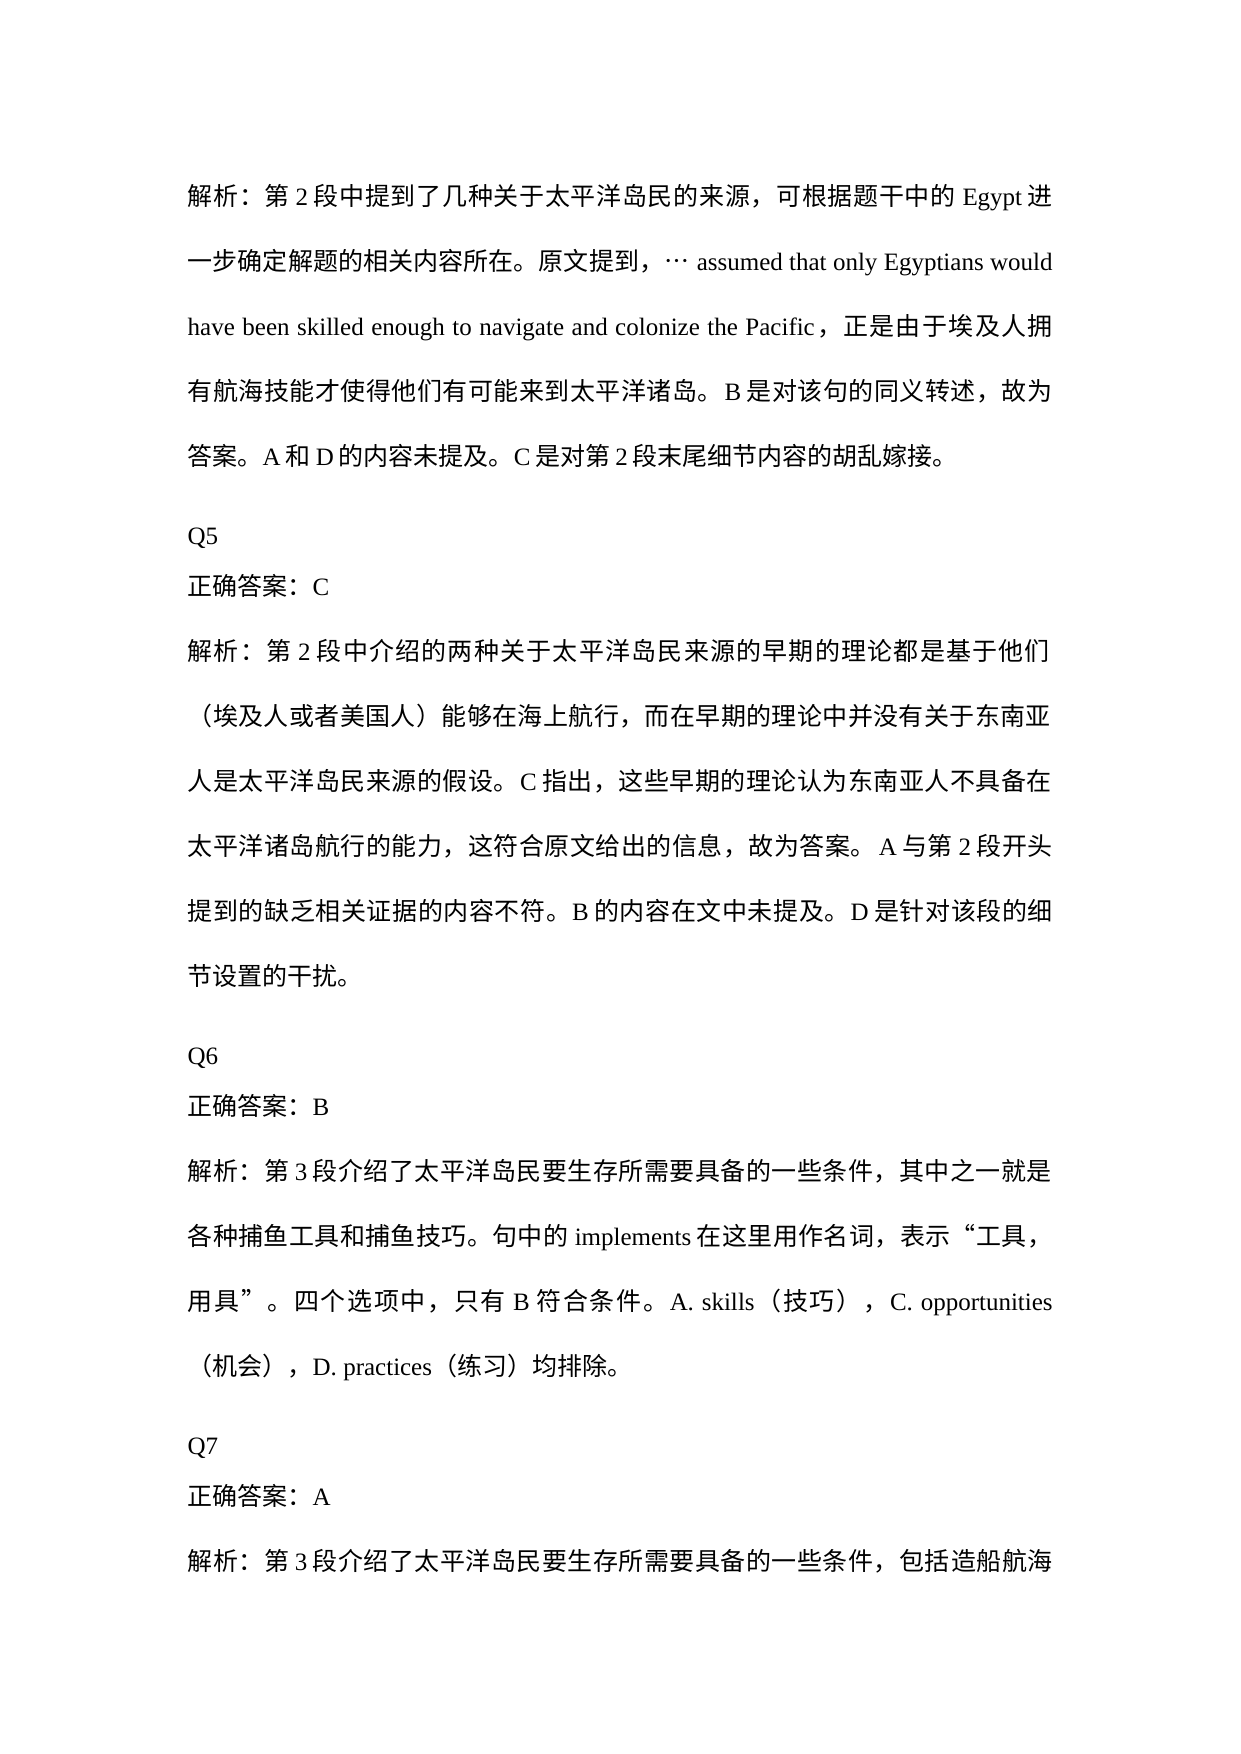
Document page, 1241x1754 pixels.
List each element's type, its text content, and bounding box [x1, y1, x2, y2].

text Q6 [187, 1039, 1053, 1072]
text 正确答案：A [187, 1462, 1053, 1527]
text 解析：第3段介绍了太平洋岛民要生存所需要具备的一些条件，其中之一就是各种捕鱼工具和捕鱼技巧。句中的implements在这里用作名词，表示“工具，用具”。四个选项中，只有B符合条件。A. skills（技巧），C. opportunities（机会），D. practices（练习）均排除。 [187, 1137, 1053, 1397]
text Q5 [187, 519, 1053, 552]
text 正确答案：C [187, 552, 1053, 617]
text 解析：第2段中提到了几种关于太平洋岛民的来源，可根据题干中的Egypt进一步确定解题的相关内容所在。原文提到，… assumed that only Egyptians would have been skilled enough to navigate and colonize the Pacific，正是由于埃及人拥有航海技能才使得他们有可能来到太平洋诸岛。B是对该句的同义转述，故为答案。A和D的内容未提及。C是对第2段末尾细节内容的胡乱嫁接。 [187, 162, 1053, 487]
text Q7 [187, 1429, 1053, 1462]
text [187, 1527, 1053, 1592]
text 解析：第2段中介绍的两种关于太平洋岛民来源的早期的理论都是基于他们（埃及人或者美国人）能够在海上航行，而在早期的理论中并没有关于东南亚人是太平洋岛民来源的假设。C指出，这些早期的理论认为东南亚人不具备在太平洋诸岛航行的能力，这符合原文给出的信息，故为答案。A与第2段开头提到的缺乏相关证据的内容不符。B的内容在文中未提及。D是针对该段的细节设置的干扰。 [187, 617, 1053, 1007]
text 正确答案：B [187, 1072, 1053, 1137]
